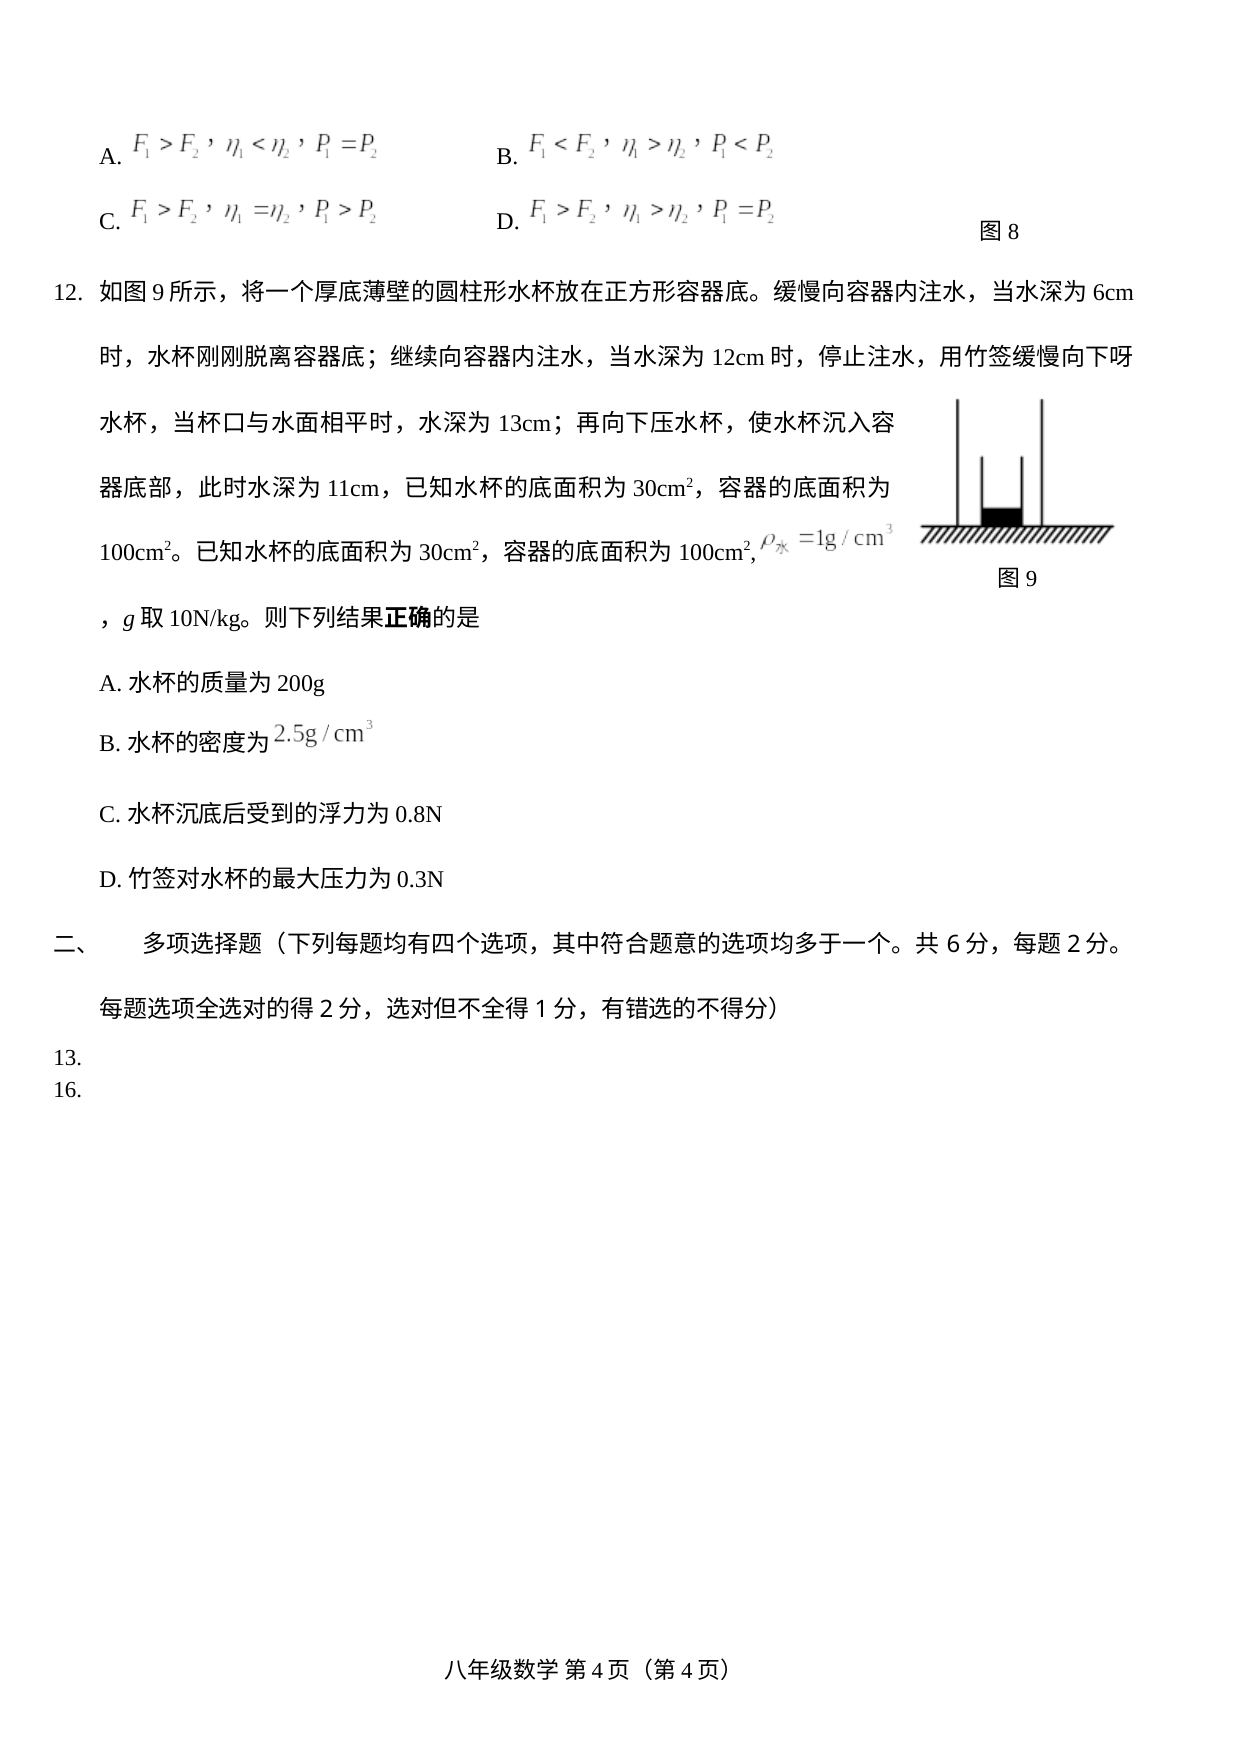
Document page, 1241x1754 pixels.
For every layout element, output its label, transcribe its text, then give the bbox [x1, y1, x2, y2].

list B. 水杯的密度为 [99, 714, 1134, 779]
list C. D. [99, 192, 1134, 257]
list D. 竹签对水杯的最大压力为0.3N [99, 844, 1134, 909]
picture [914, 390, 1120, 551]
list 如图9所示，将一个厚底薄壁的圆柱形水杯放在正方形容器底。缓慢向容器内注水，当水深为6cm时，水杯刚刚脱离容器底；继续向容器内注水，当水深为12cm时，停止注水，用竹签缓慢向下呀水杯，当杯口与水面相平时，水深为13cm；再向下压水杯，使水杯沉入容器底部，此时水深为11cm，已知水杯的底面积为30cm2，容器的底面积为100cm2。已知水杯的底面积为30cm2，容器的底面积为100cm2,，g取10N/kg。则下列结果正确的是 [53, 257, 1134, 649]
list C. 水杯沉底后受到的浮力为0.8N [99, 779, 1134, 844]
list 多项选择题（下列每题均有四个选项，其中符合题意的选项均多于一个。共6分，每题2分。每题选项全选对的得2分，选对但不全得1分，有错选的不得分） [53, 909, 1134, 1040]
list A. B. [99, 127, 1134, 192]
list A. 水杯的质量为200g [99, 649, 1134, 714]
